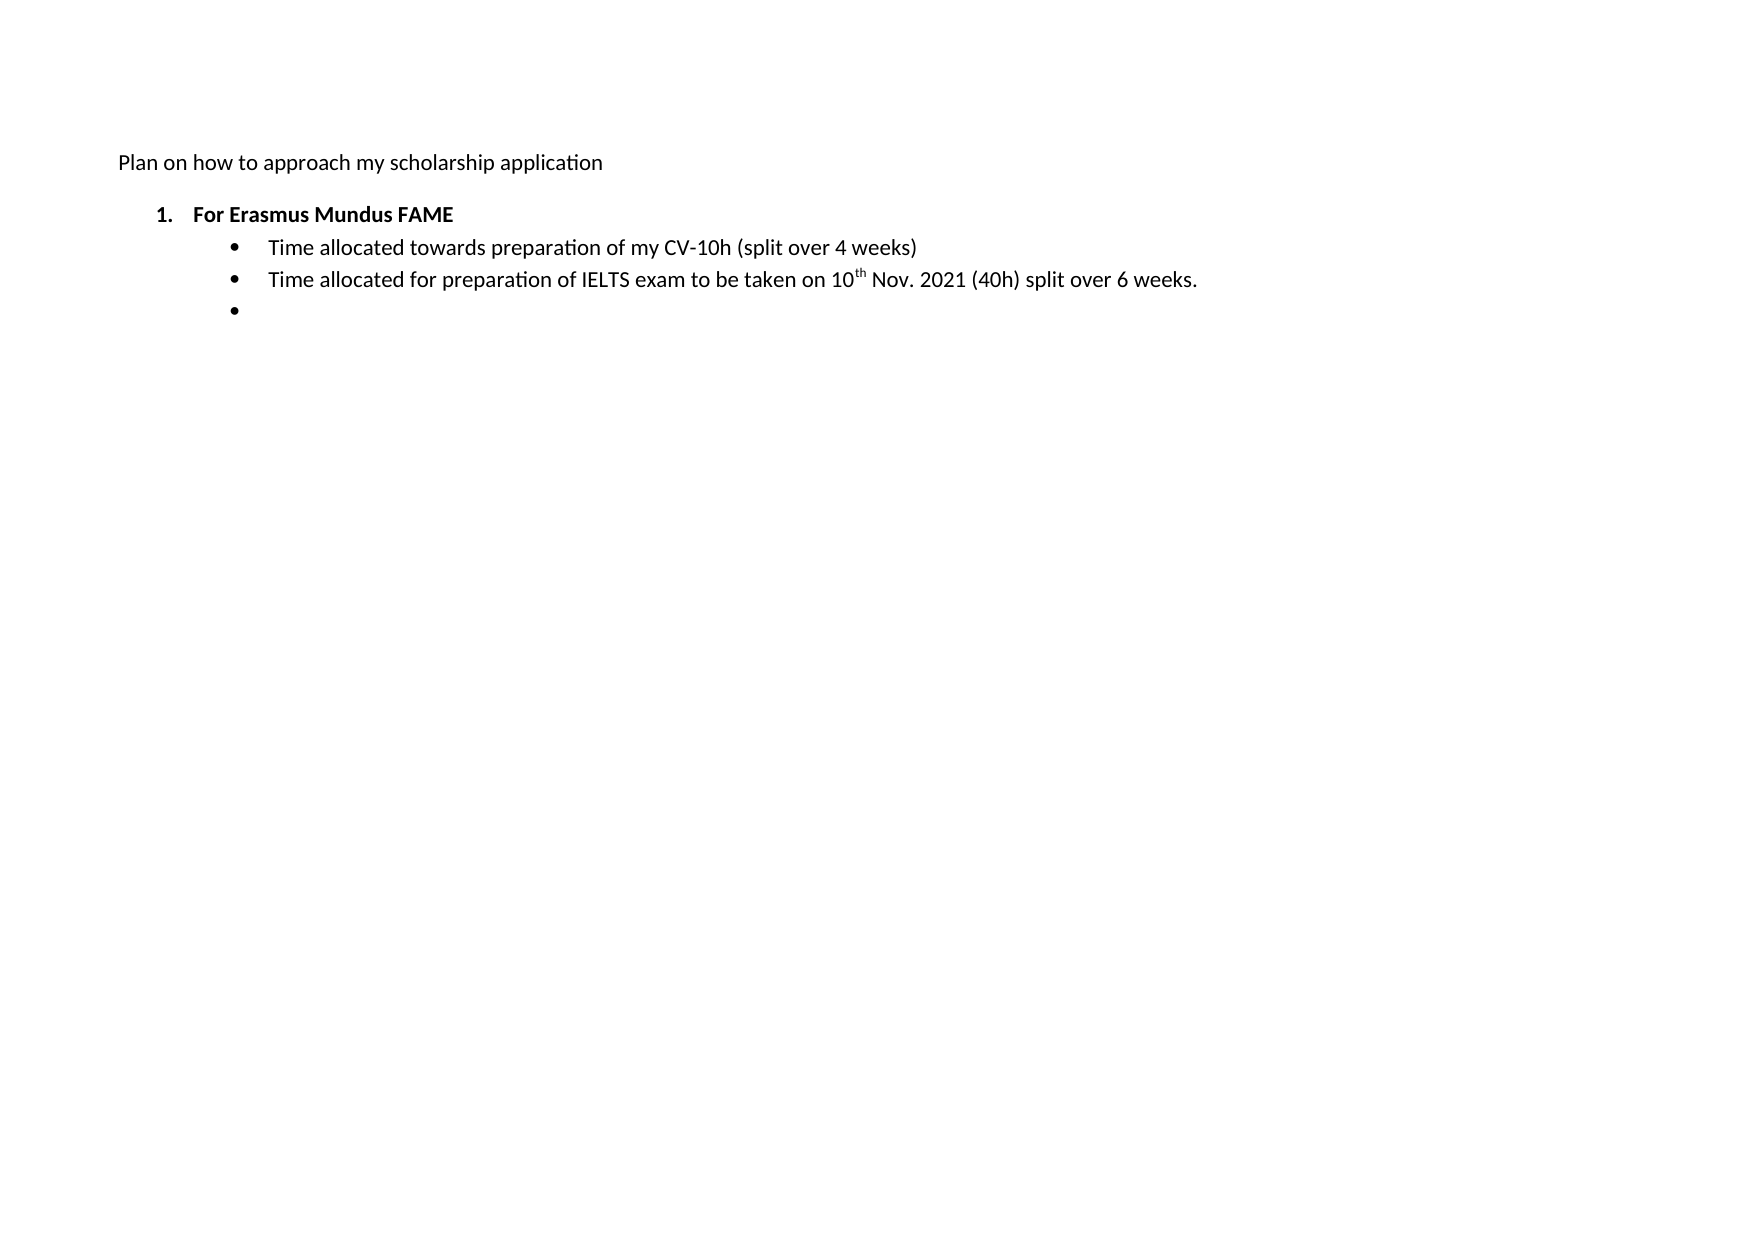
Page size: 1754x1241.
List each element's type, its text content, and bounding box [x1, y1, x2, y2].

list For Erasmus Mundus FAME [156, 201, 1606, 229]
list Time allocated towards preparation of my CV-10h (split over 4 weeks) [231, 233, 1606, 261]
text Plan on how to approach my scholarship application [118, 148, 1606, 176]
list Time allocated for preparation of IELTS exam to be taken on 10th Nov. 2021 (40h) split over 6 weeks. [231, 265, 1606, 293]
